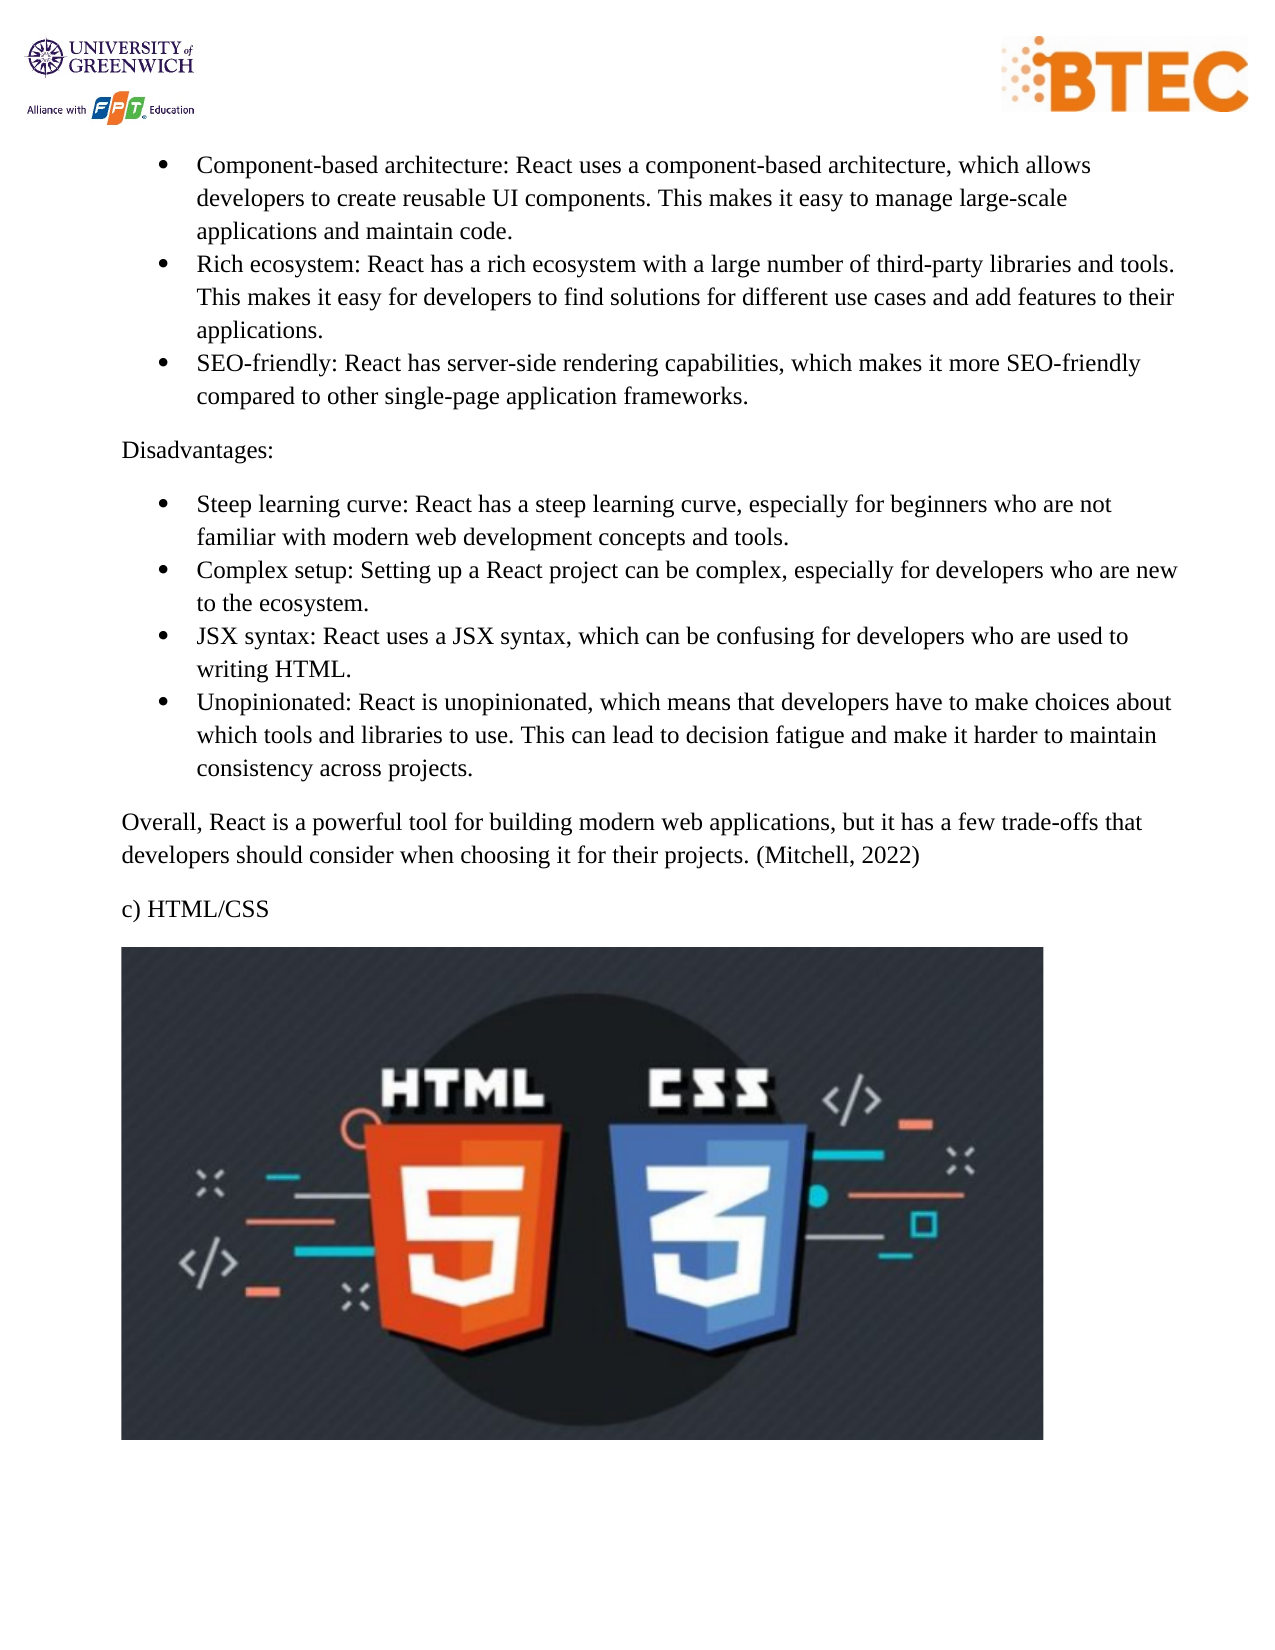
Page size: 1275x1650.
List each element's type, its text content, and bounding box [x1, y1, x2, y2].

picture [13, 25, 207, 136]
text Disadvantages: [121, 435, 1191, 464]
list Component-based architecture: React uses a component-based architecture, which allows developers to create reusable UI components. This makes it easy to manage large-scale applications and maintain code. [159, 150, 1191, 245]
list Rich ecosystem: React has a rich ecosystem with a large number of third-party libraries and tools. This makes it easy for developers to find solutions for different use cases and add features to their applications. [159, 249, 1191, 344]
text c) HTML/CSS [121, 894, 1191, 922]
text Overall, React is a powerful tool for building modern web applications, but it has a few trade-offs that developers should consider when choosing it for their projects. [121, 807, 1191, 869]
picture [1001, 36, 1249, 112]
picture [121, 947, 1044, 1440]
list SEO-friendly: React has server-side rendering capabilities, which makes it more SEO-friendly compared to other single-page application frameworks. [159, 348, 1191, 410]
list JSX syntax: React uses a JSX syntax, which can be confusing for developers who are used to writing HTML. [159, 621, 1191, 683]
list Steep learning curve: React has a steep learning curve, especially for beginners who are not familiar with modern web development concepts and tools. [159, 489, 1191, 551]
list Complex setup: Setting up a React project can be complex, especially for developers who are new to the ecosystem. [159, 555, 1191, 617]
list Unopinionated: React is unopinionated, which means that developers have to make choices about which tools and libraries to use. This can lead to decision fatigue and make it harder to maintain consistency across projects. [159, 687, 1191, 782]
